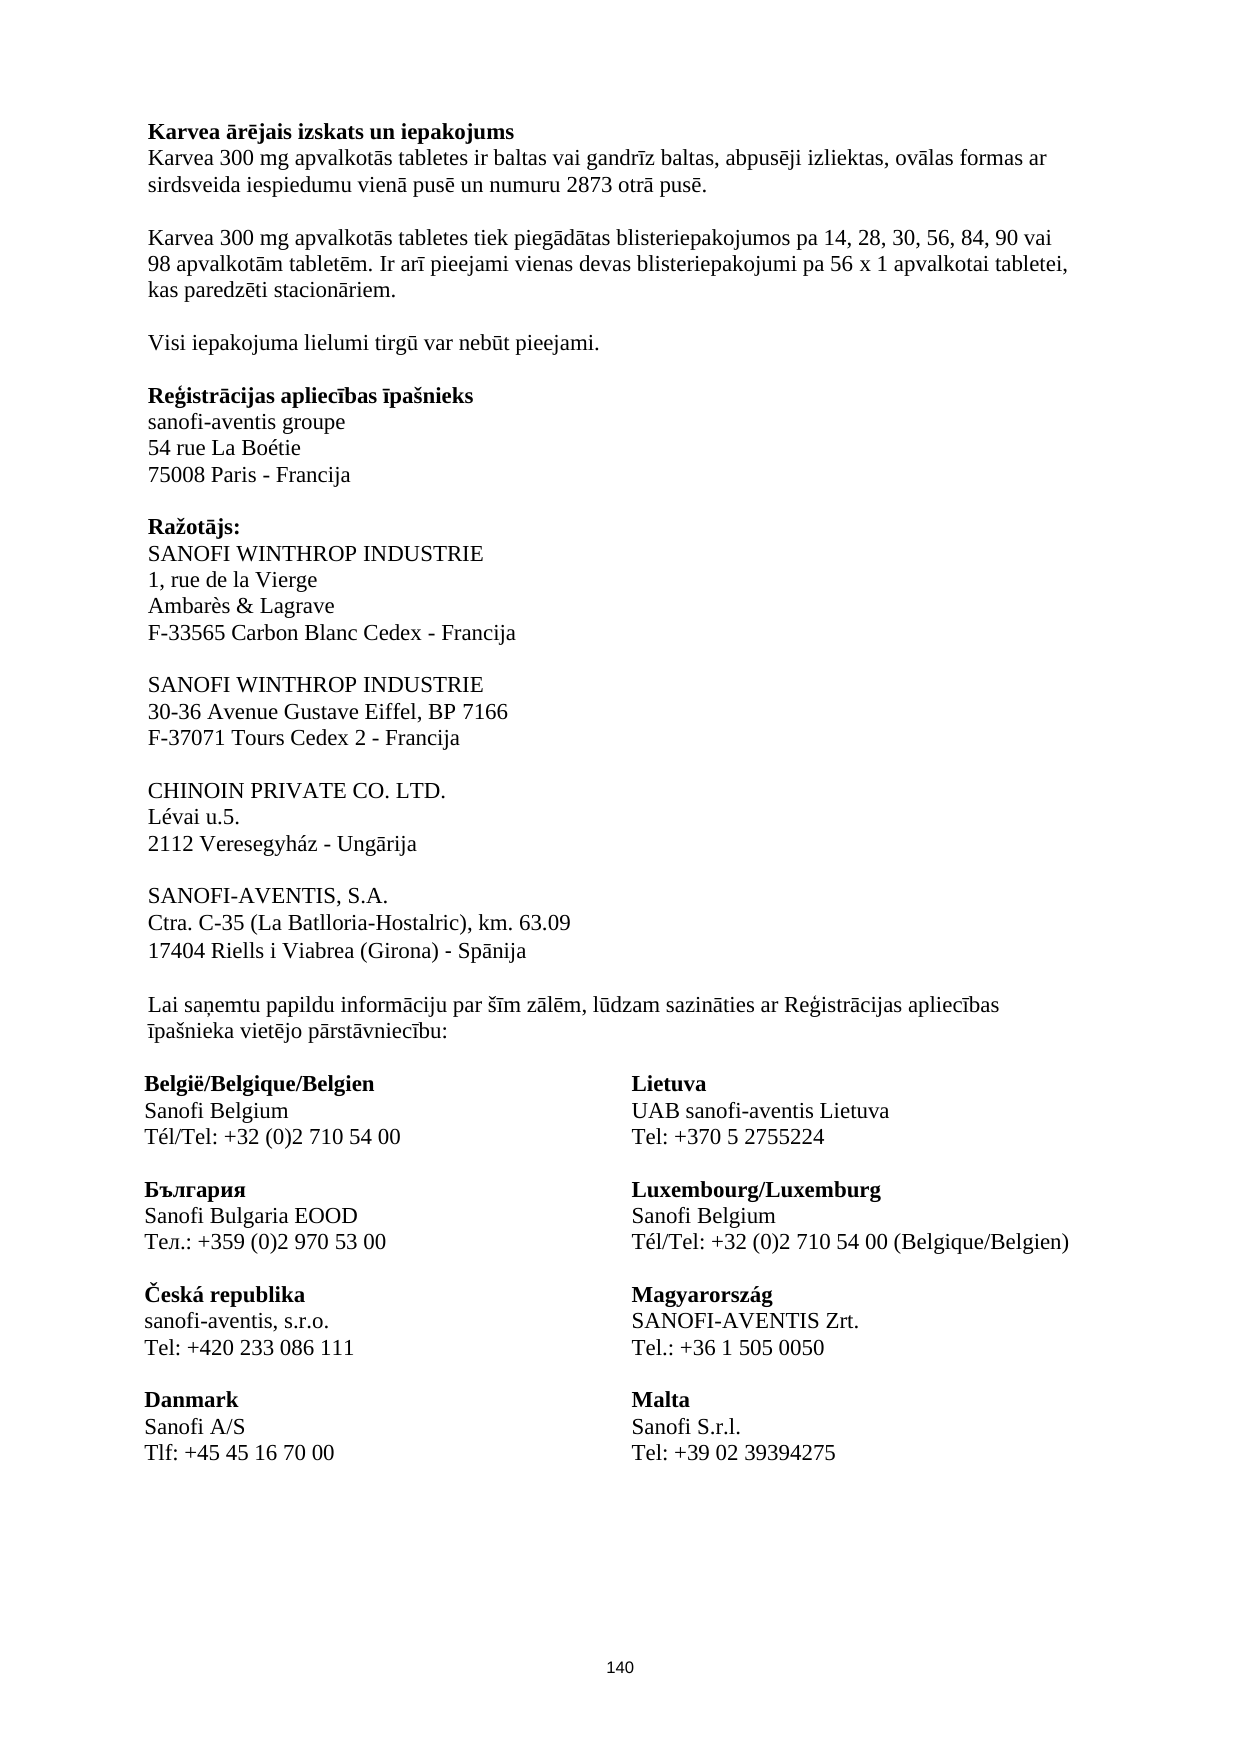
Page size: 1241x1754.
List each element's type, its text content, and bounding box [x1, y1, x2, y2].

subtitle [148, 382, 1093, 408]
subtitle Karvea ārējais izskats un iepakojums [148, 118, 1093, 144]
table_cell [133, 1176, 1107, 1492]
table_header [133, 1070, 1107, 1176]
text Karvea 300 mg apvalkotās tabletes tiek piegādātas blisteriepakojumos pa 14, 28, 30, 56, 84, 90 vai 98 apvalkotām tabletēm. Ir arī pieejami vienas devas blisteriepakojumi pa 56 x 1 apvalkotai tabletei, kas paredzēti stacionāriem. [148, 223, 1093, 303]
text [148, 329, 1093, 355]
text Karvea 300 mg apvalkotās tabletes ir baltas vai gandrīz baltas, abpusēji izliektas, ovālas formas ar sirdsveida iespiedumu vienā pusē un numuru 2873 otrā pusē. [148, 144, 1093, 197]
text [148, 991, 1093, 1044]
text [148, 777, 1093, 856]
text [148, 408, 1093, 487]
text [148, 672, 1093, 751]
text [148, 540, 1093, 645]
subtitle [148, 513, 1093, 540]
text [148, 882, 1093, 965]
